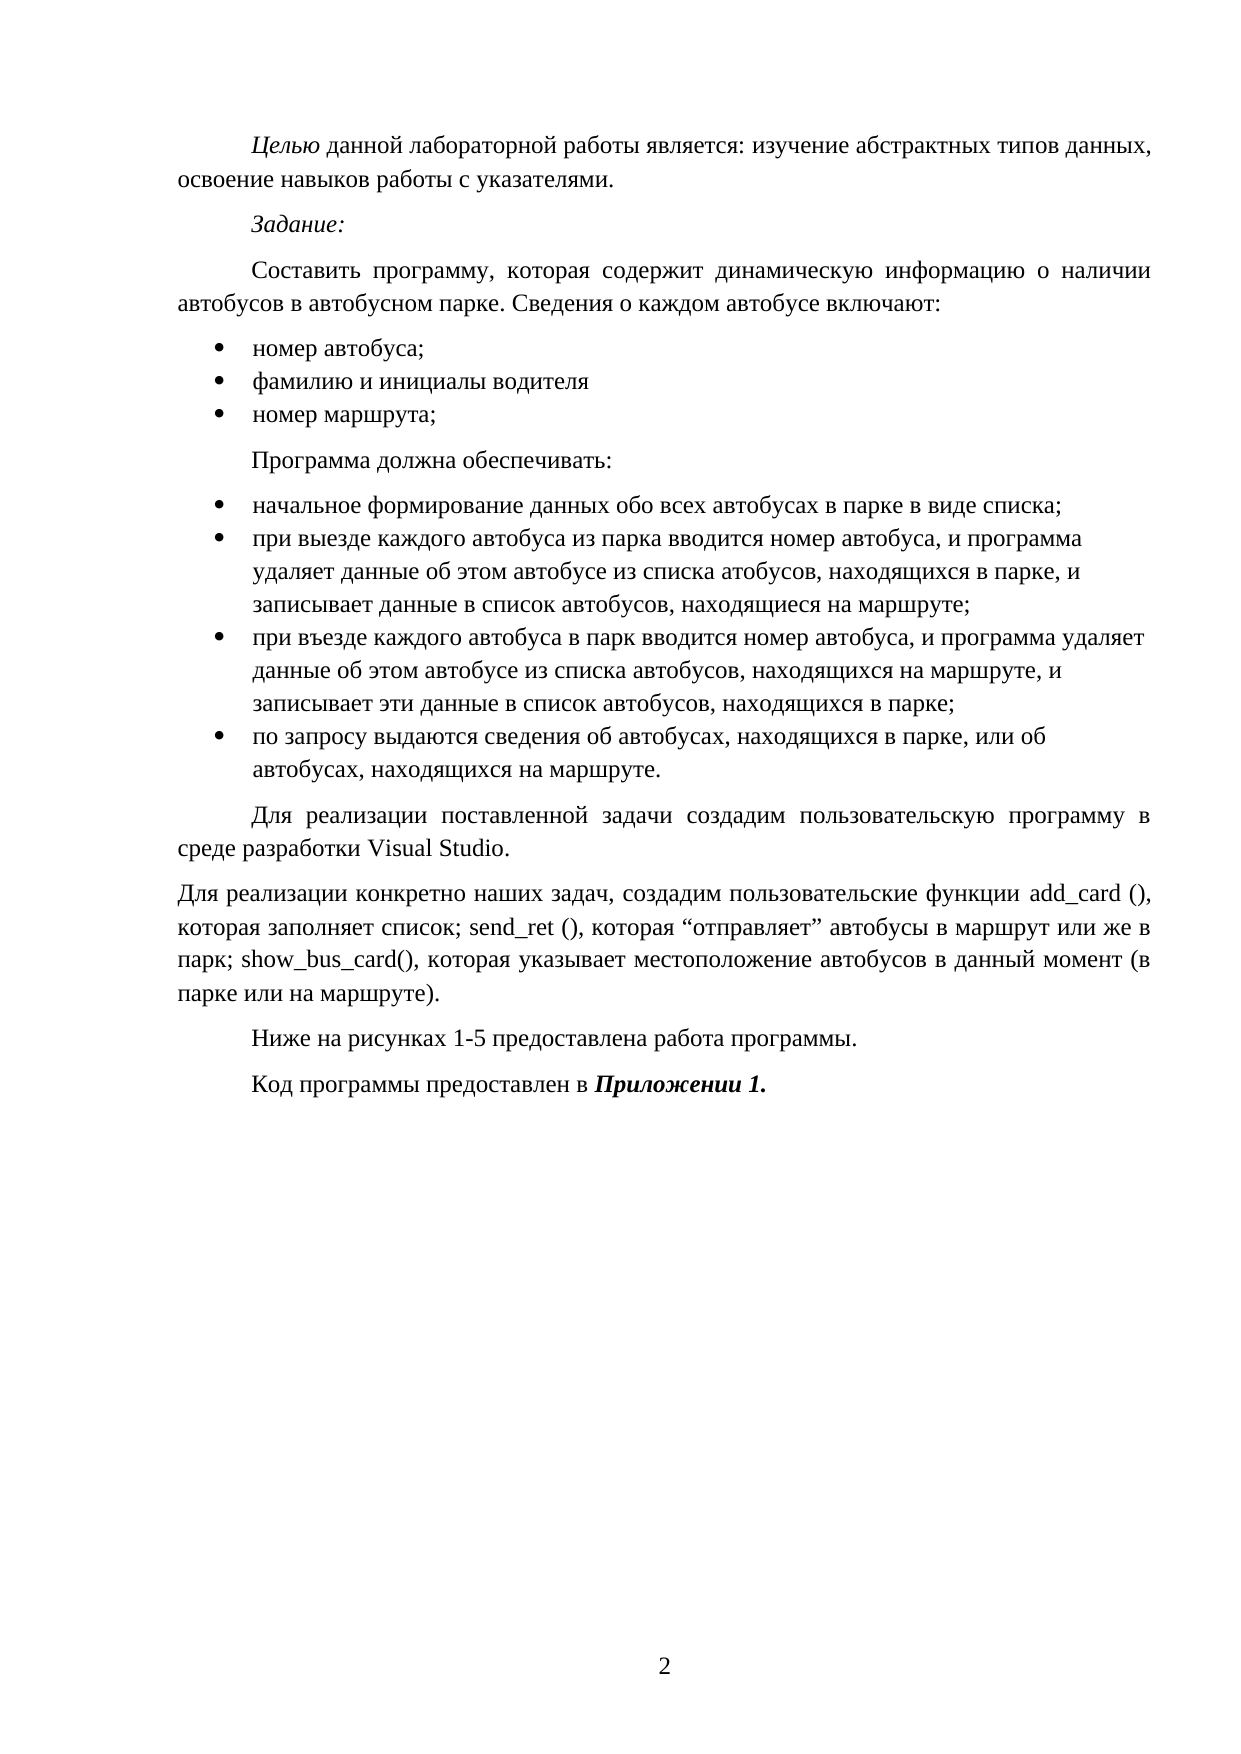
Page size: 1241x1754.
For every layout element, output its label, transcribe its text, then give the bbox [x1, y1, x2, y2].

text Код программы предоставлен в Приложении 1. [177, 1069, 1152, 1097]
list номер автобуса; [215, 333, 1152, 362]
text Для реализации конкретно наших задач, создадим пользовательские функции add_card (), которая заполняет список; send_ret (), которая “отправляет” автобусы в маршрут или же в парк; show_bus_card(), которая указывает местоположение автобусов в данный момент (в парке или на маршруте). [177, 878, 1152, 1006]
text Задание: [177, 209, 1152, 238]
text Целью данной лабораторной работы является: изучение абстрактных типов данных, освоение навыков работы с указателями. [177, 131, 1152, 192]
text Ниже на рисунках 1-5 предоставлена работа программы. [177, 1023, 1152, 1052]
list фамилию и инициалы водителя [215, 366, 1152, 395]
list номер маршрута; [215, 399, 1152, 428]
list по запросу выдаются сведения об автобусах, находящихся в парке, или об автобусах, находящихся на маршруте. [215, 721, 1152, 783]
list начальное формирование данных обо всех автобусах в парке в виде списка; [215, 490, 1152, 519]
text Для реализации поставленной задачи создадим пользовательскую программу в среде разработки Visual Studio. [177, 800, 1152, 862]
text Составить программу, которая содержит динамическую информацию о наличии автобусов в автобусном парке. Сведения о каждом автобусе включают: [177, 255, 1152, 316]
list при выезде каждого автобуса из парка вводится номер автобуса, и программа удаляет данные об этом автобусе из списка атобусов, находящихся в парке, и записывает данные в список автобусов, находящиеся на маршруте; [215, 523, 1152, 618]
text Программа должна обеспечивать: [177, 445, 1152, 473]
list при въезде каждого автобуса в парк вводится номер автобуса, и программа удаляет данные об этом автобусе из списка автобусов, находящихся на маршруте, и записывает эти данные в список автобусов, находящихся в парке; [215, 622, 1152, 717]
